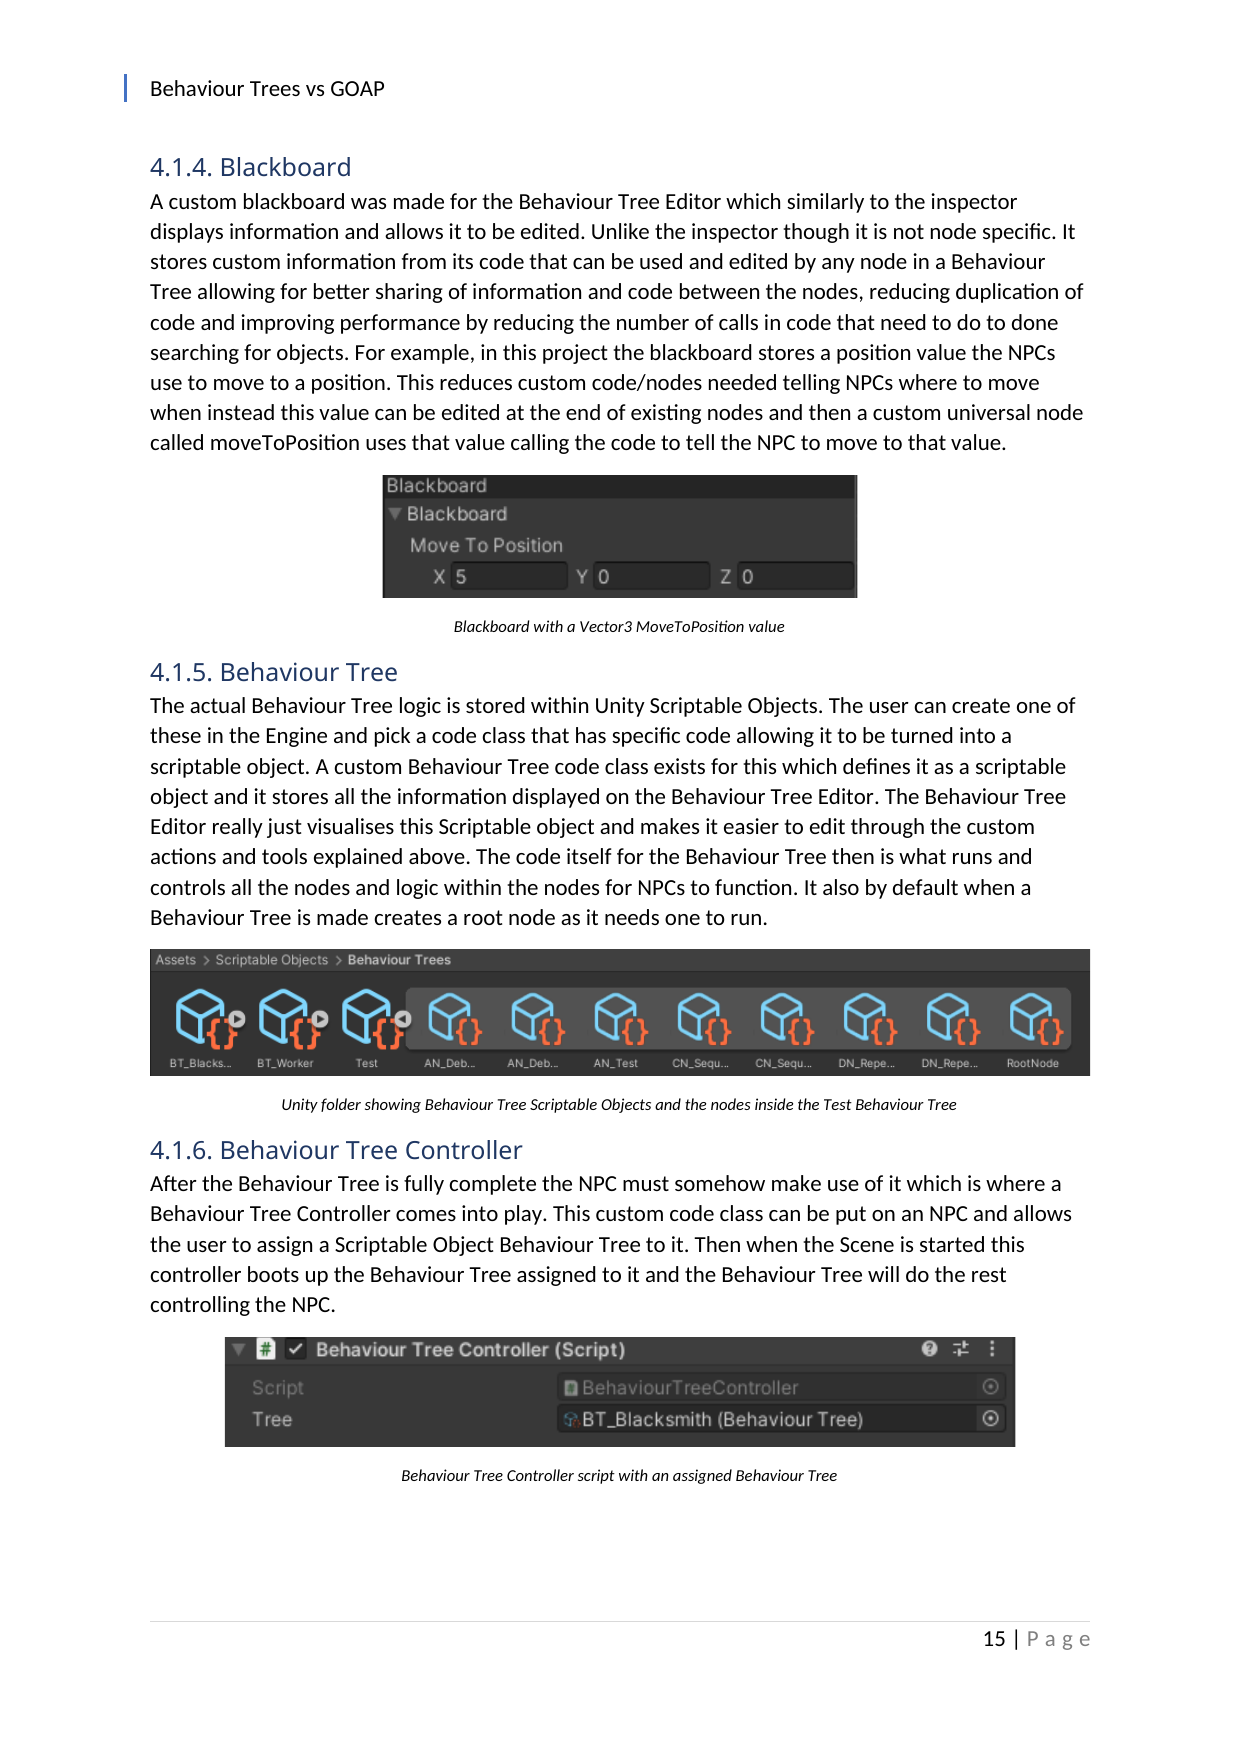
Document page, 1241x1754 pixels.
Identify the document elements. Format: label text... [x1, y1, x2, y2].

text A custom blackboard was made for the Behaviour Tree Editor which similarly to the inspector displays information and allows it to be edited. Unlike the inspector though it is not node specific. It stores custom information from its code that can be used and edited by any node in a Behaviour Tree allowing for better sharing of information and code between the nodes, reducing duplication of code and improving performance by reducing the number of calls in code that need to do to done searching for objects. For example, in this project the blackboard stores a position value the NPCs use to move to a position. This reduces custom code/nodes needed telling NPCs where to move when instead this value can be edited at the end of existing nodes and then a custom universal node called moveToPosition uses that value calling the code to tell the NPC to move to that value. [150, 187, 1090, 456]
text Behaviour Tree Controller script with an assigned Behaviour Tree [150, 1465, 1090, 1486]
picture [224, 1337, 1016, 1447]
text Unity folder showing Behaviour Tree Scriptable Objects and the nodes inside the Test Behaviour Tree [150, 1094, 1090, 1114]
subtitle 4.1.6. Behaviour Tree Controller [150, 1133, 1090, 1167]
subtitle 4.1.4. Blackboard [150, 150, 1090, 184]
text Blackboard with a Vector3 MoveToPosition value [150, 616, 1090, 636]
picture [150, 949, 1091, 1076]
text The actual Behaviour Tree logic is stored within Unity Scriptable Objects. The user can create one of these in the Engine and pick a code class that has specific code allowing it to be turned into a scriptable object. A custom Behaviour Tree code class exists for this which defines it as a scriptable object and it stores all the information displayed on the Behaviour Tree Editor. The Behaviour Tree Editor really just visualises this Scriptable object and makes it easier to edit through the custom actions and tools explained above. The code itself for the Behaviour Tree then is what runs and controls all the nodes and logic within the nodes for NPCs to function. It also by default when a Behaviour Tree is made creates a root node as it needs one to run. [150, 691, 1090, 931]
subtitle 4.1.5. Behaviour Tree [150, 654, 1090, 689]
picture [382, 475, 858, 598]
text After the Behaviour Tree is fully complete the NPC must somehow make use of it which is where a Behaviour Tree Controller comes into play. This custom code class can be put on an NPC and allows the user to assign a Scriptable Object Behaviour Tree to it. Then when the Scene is started this controller boots up the Behaviour Tree assigned to it and the Behaviour Tree will do the rest controlling the NPC. [150, 1169, 1090, 1318]
